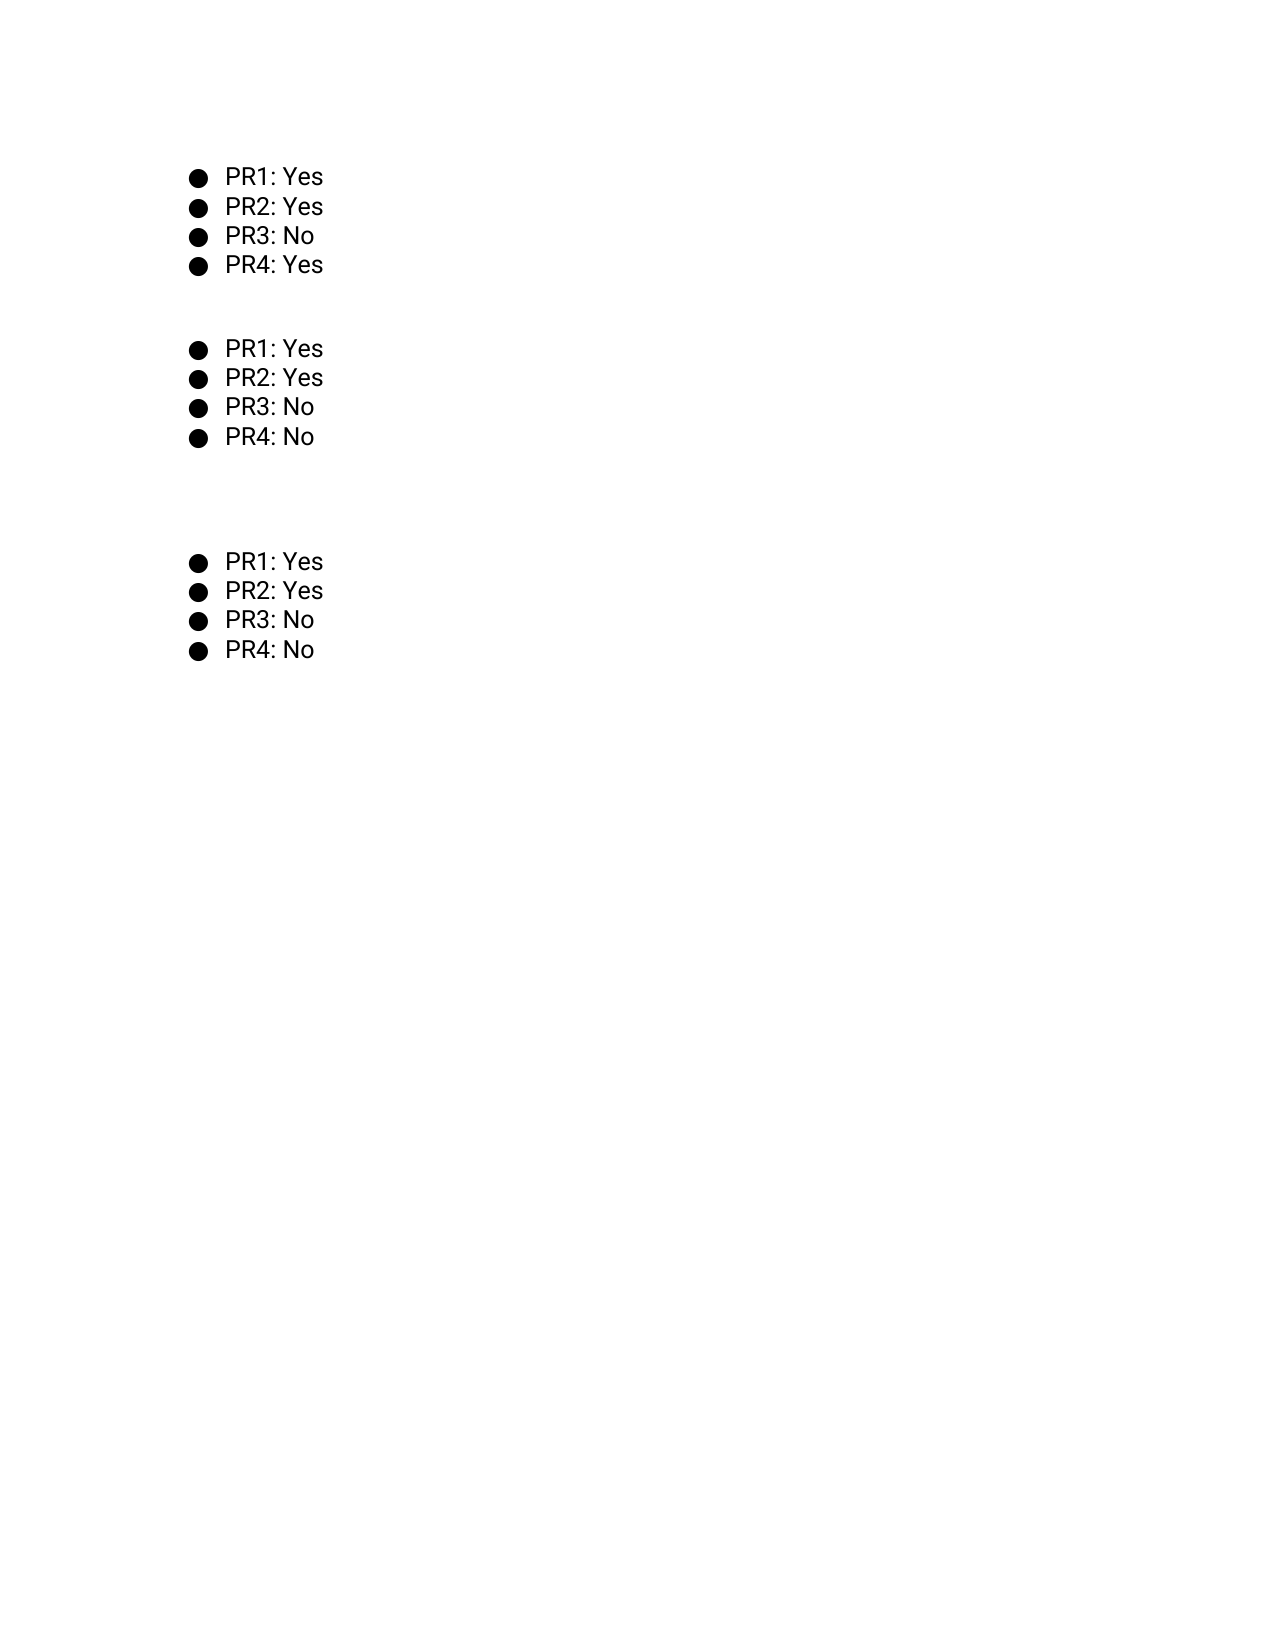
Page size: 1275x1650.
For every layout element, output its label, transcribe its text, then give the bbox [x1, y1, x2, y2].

list PR3: No [187, 606, 1125, 635]
list PR2: Yes [187, 363, 1125, 392]
list PR2: Yes [187, 576, 1125, 606]
list PR1: Yes [187, 334, 1125, 363]
list PR4: No [187, 422, 1125, 451]
list PR2: Yes [187, 192, 1125, 221]
list PR4: Yes [187, 250, 1125, 279]
list PR3: No [187, 221, 1125, 250]
list PR1: Yes [187, 547, 1125, 576]
list PR3: No [187, 392, 1125, 422]
list PR4: No [187, 635, 1125, 664]
list PR1: Yes [187, 162, 1125, 192]
